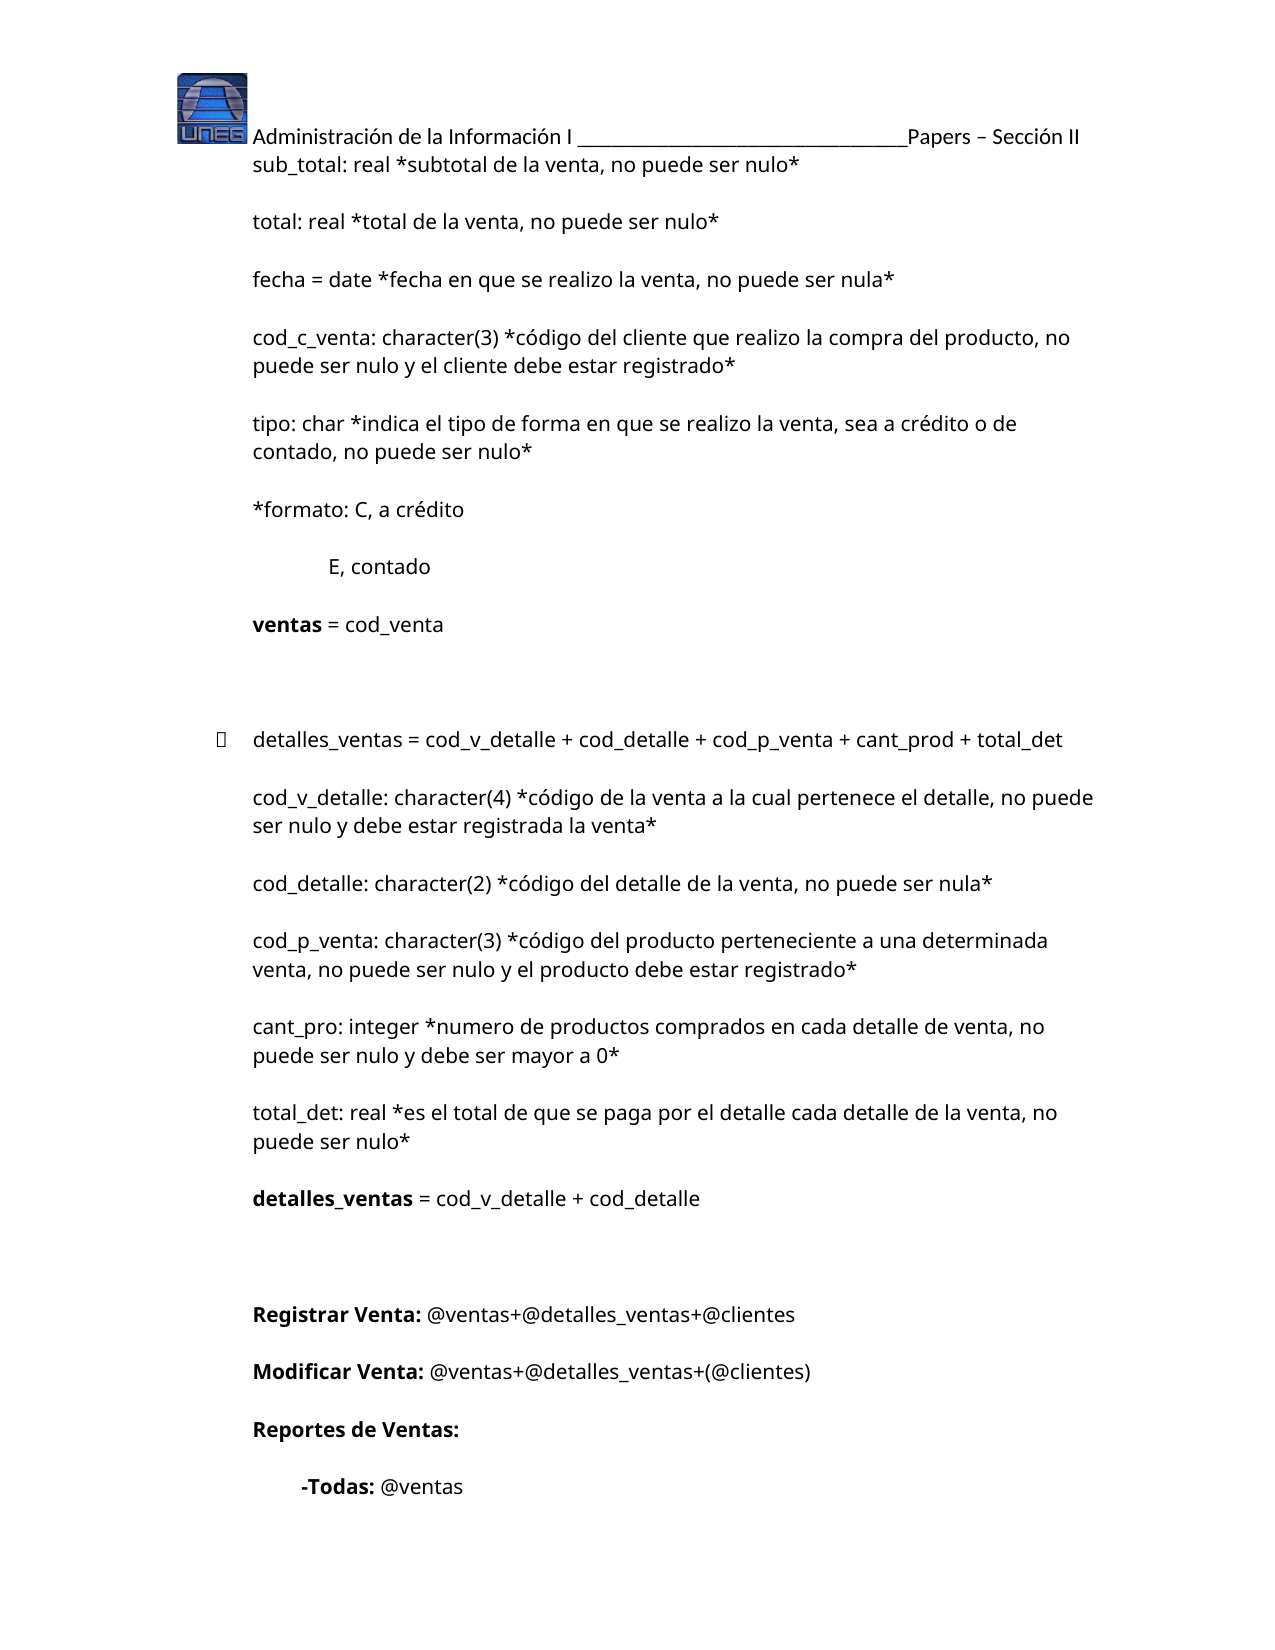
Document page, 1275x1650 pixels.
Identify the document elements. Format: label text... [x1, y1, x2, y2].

text Modificar Venta: @ventas+@detalles_ventas+(@clientes) [252, 1357, 1098, 1386]
text Registrar Venta: @ventas+@detalles_ventas+@clientes [252, 1300, 1098, 1328]
text cant_pro: integer *numero de productos comprados en cada detalle de venta, no puede ser nulo y debe ser mayor a 0* [252, 1012, 1098, 1069]
text fecha = date *fecha en que se realizo la venta, no puede ser nula* [252, 265, 1098, 293]
text detalles_ventas = cod_v_detalle + cod_detalle [252, 1184, 1098, 1213]
text cod_v_detalle: character(4) *código de la venta a la cual pertenece el detalle, no puede ser nulo y debe estar registrada la venta* [252, 783, 1098, 839]
text cod_p_venta: character(3) *código del producto perteneciente a una determinada venta, no puede ser nulo y el producto debe estar registrado* [252, 926, 1098, 983]
text E, contado [252, 552, 1098, 581]
text -Todas: @ventas [252, 1472, 1098, 1501]
text sub_total: real *subtotal de la venta, no puede ser nulo* [252, 150, 1098, 178]
text cod_c_venta: character(3) *código del cliente que realizo la compra del producto, no puede ser nulo y el cliente debe estar registrado* [252, 323, 1098, 379]
text *formato: C, a crédito [252, 495, 1098, 523]
text total_det: real *es el total de que se paga por el detalle cada detalle de la venta, no puede ser nulo* [252, 1098, 1098, 1155]
picture [177, 73, 248, 144]
text  detalles_ventas = cod_v_detalle + cod_detalle + cod_p_venta + cant_prod + total_det [215, 725, 1098, 753]
text tipo: char *indica el tipo de forma en que se realizo la venta, sea a crédito o de contado, no puede ser nulo* [252, 409, 1098, 466]
text total: real *total de la venta, no puede ser nulo* [252, 207, 1098, 236]
text ventas = cod_venta [252, 610, 1098, 638]
text cod_detalle: character(2) *código del detalle de la venta, no puede ser nula* [252, 869, 1098, 897]
text Reportes de Ventas: [252, 1415, 1098, 1443]
